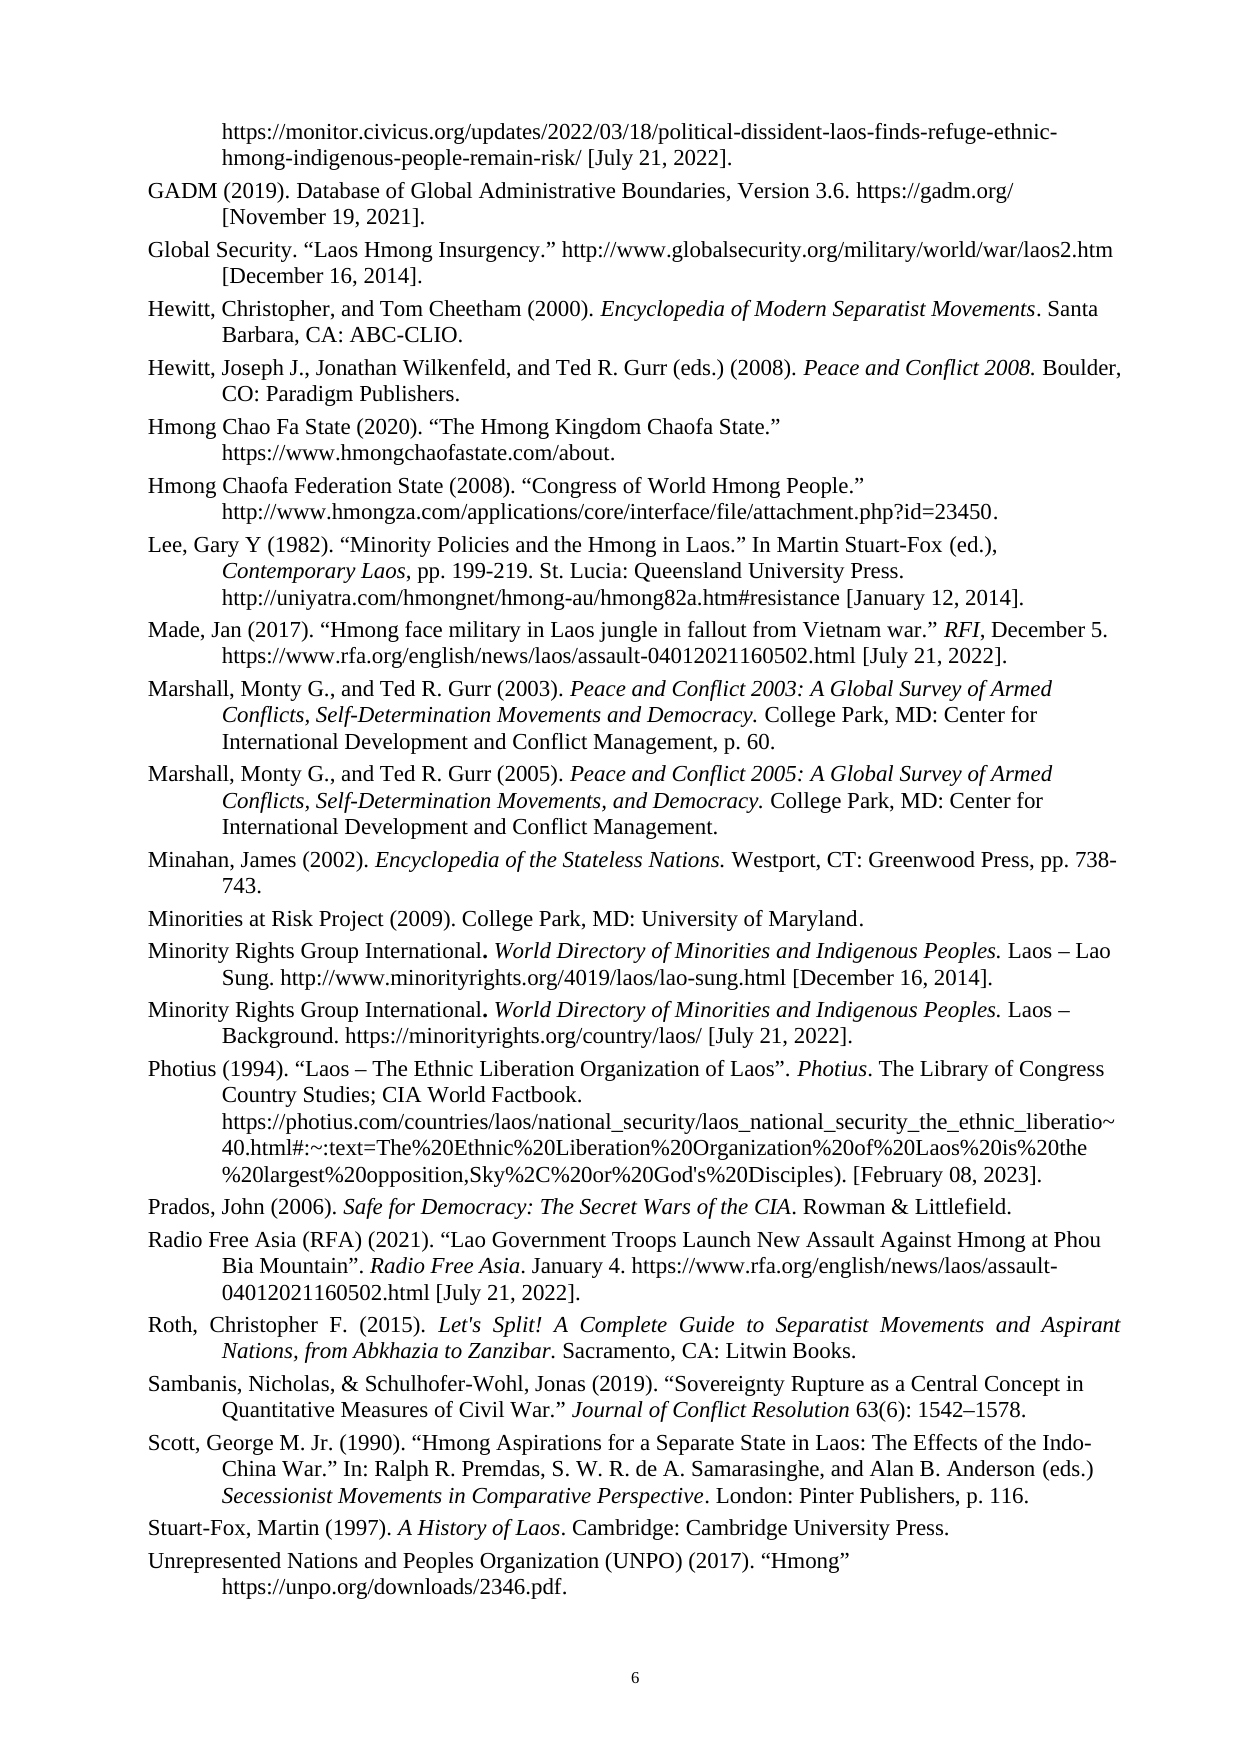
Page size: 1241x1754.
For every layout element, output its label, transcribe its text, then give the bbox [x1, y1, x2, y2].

text Hmong Chaofa Federation State (2008). “Congress of World Hmong People.” http://www.hmongza.com/applications/core/interface/file/attachment.php?id=23450. [148, 472, 1122, 524]
text Hmong Chao Fa State (2020). “The Hmong Kingdom Chaofa State.” https://www.hmongchaofastate.com/about. [148, 413, 1122, 466]
text Lee, Gary Y (1982). “Minority Policies and the Hmong in Laos.” In Martin Stuart-Fox (ed.), Contemporary Laos, pp. 199-219. St. Lucia: Queensland University Press. http://uniyatra.com/hmongnet/hmong-au/hmong82a.htm#resistance [January 12, 2014]. [148, 531, 1122, 610]
text Global Security. “Laos Hmong Insurgency.” http://www.globalsecurity.org/military/world/war/laos2.htm [December 16, 2014]. [148, 236, 1122, 289]
text Minority Rights Group International. World Directory of Minorities and Indigenous Peoples. Laos – Lao Sung. http://www.minorityrights.org/4019/laos/lao-sung.html [December 16, 2014]. [148, 937, 1122, 990]
text Prados, John (2006). Safe for Democracy: The Secret Wars of the CIA. Rowman & Littlefield. [148, 1193, 1122, 1219]
text Scott, George M. Jr. (1990). “Hmong Aspirations for a Separate State in Laos: The Effects of the Indo-China War.” In: Ralph R. Premdas, S. W. R. de A. Samarasinghe, and Alan B. Anderson (eds.) Secessionist Movements in Comparative Perspective. London: Pinter Publishers, p. 116. [148, 1429, 1122, 1508]
text Minority Rights Group International. World Directory of Minorities and Indigenous Peoples. Laos – Background. https://minorityrights.org/country/laos/ [July 21, 2022]. [148, 996, 1122, 1049]
text Minahan, James (2002). Encyclopedia of the Stateless Nations. Westport, CT: Greenwood Press, pp. 738-743. [148, 846, 1122, 898]
text Hewitt, Joseph J., Jonathan Wilkenfeld, and Ted R. Gurr (eds.) (2008). Peace and Conflict 2008. Boulder, CO: Paradigm Publishers. [148, 354, 1122, 407]
text Radio Free Asia (RFA) (2021). “Lao Government Troops Launch New Assault Against Hmong at Phou Bia Mountain”. Radio Free Asia. January 4. https://www.rfa.org/english/news/laos/assault-04012021160502.html [July 21, 2022]. [148, 1226, 1122, 1305]
text Marshall, Monty G., and Ted R. Gurr (2005). Peace and Conflict 2005: A Global Survey of Armed Conflicts, Self-Determination Movements, and Democracy. College Park, MD: Center for International Development and Conflict Management. [148, 760, 1122, 839]
text Sambanis, Nicholas, & Schulhofer-Wohl, Jonas (2019). “Sovereignty Rupture as a Central Concept in Quantitative Measures of Civil War.” Journal of Conflict Resolution 63(6): 1542–1578. [148, 1370, 1122, 1423]
text GADM (2019). Database of Global Administrative Boundaries, Version 3.6. https://gadm.org/ [November 19, 2021]. [148, 177, 1122, 230]
text Roth, Christopher F. (2015). Let's Split! A Complete Guide to Separatist Movements and Aspirant Nations, from Abkhazia to Zanzibar. Sacramento, CA: Litwin Books. [148, 1311, 1122, 1364]
text Minorities at Risk Project (2009). College Park, MD: University of Maryland. [148, 905, 1122, 931]
text Hewitt, Christopher, and Tom Cheetham (2000). Encyclopedia of Modern Separatist Movements. Santa Barbara, CA: ABC-CLIO. [148, 295, 1122, 348]
text Made, Jan (2017). “Hmong face military in Laos jungle in fallout from Vietnam war.” RFI, December 5. https://www.rfa.org/english/news/laos/assault-04012021160502.html [July 21, 2022]. [148, 616, 1122, 669]
text Stuart-Fox, Martin (1997). A History of Laos. Cambridge: Cambridge University Press. [148, 1514, 1122, 1541]
text Marshall, Monty G., and Ted R. Gurr (2003). Peace and Conflict 2003: A Global Survey of Armed Conflicts, Self-Determination Movements and Democracy. College Park, MD: Center for International Development and Conflict Management, p. 60. [148, 675, 1122, 754]
text Photius (1994). “Laos – The Ethnic Liberation Organization of Laos”. Photius. The Library of Congress Country Studies; CIA World Factbook. https://photius.com/countries/laos/national_security/laos_national_security_the_ethnic_liberatio~40.html#:~:text=The%20Ethnic%20Liberation%20Organization%20of%20Laos%20is%20the%20largest%20opposition,Sky%2C%20or%20God's%20Disciples). [February 08, 2023]. [148, 1055, 1122, 1187]
text Unrepresented Nations and Peoples Organization (UNPO) (2017). “Hmong” https://unpo.org/downloads/2346.pdf. [148, 1547, 1122, 1600]
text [148, 118, 1122, 171]
